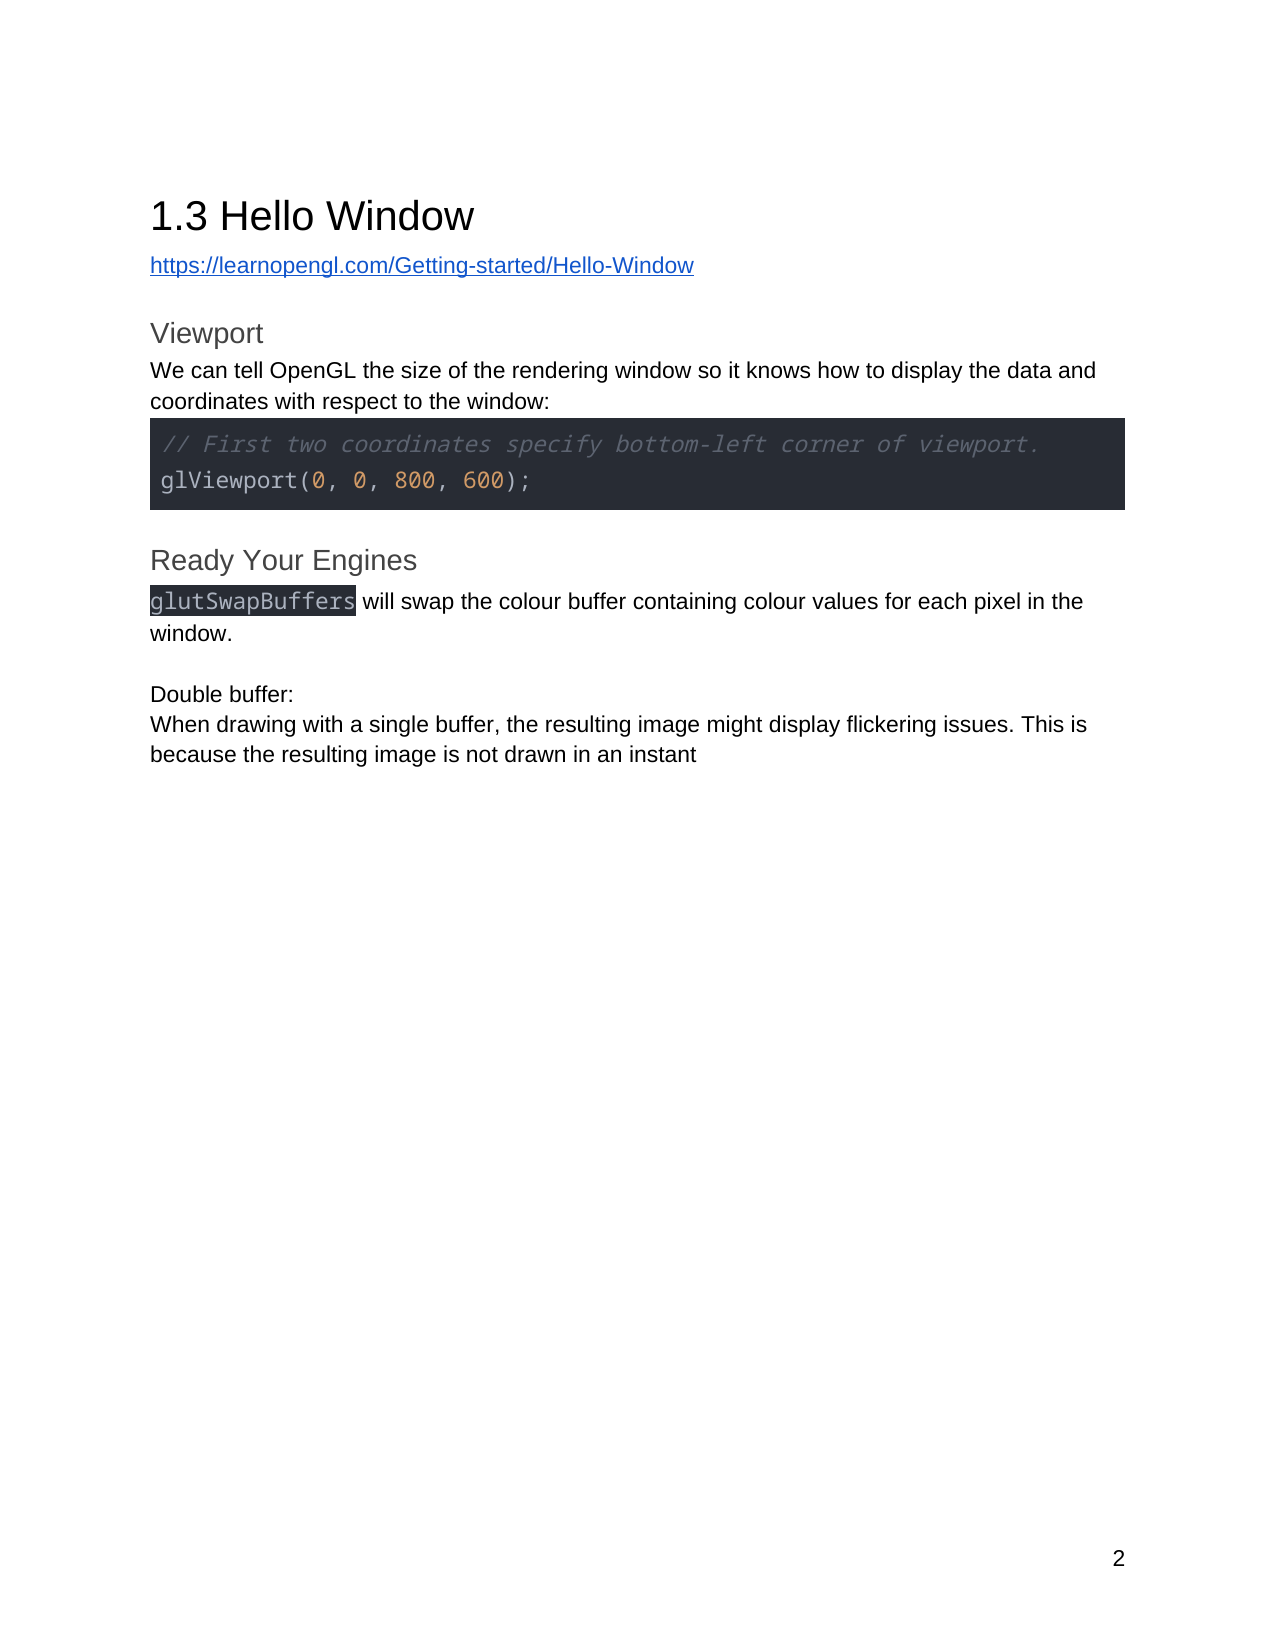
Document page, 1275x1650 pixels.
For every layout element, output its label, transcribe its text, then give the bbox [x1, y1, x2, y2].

text Double buffer: [150, 681, 1125, 707]
subtitle Viewport [150, 316, 1125, 349]
subtitle Ready Your Engines [150, 543, 1125, 577]
table_header // First two coordinates specify bottom-left corner of viewport. glViewport(0, 0, 800, 600); [150, 418, 1125, 510]
text https://learnopengl.com/Getting-started/Hello-Window [150, 252, 1125, 278]
subtitle 1.3 Hello Window [150, 192, 1125, 239]
text When drawing with a single buffer, the resulting image might display flickering issues. This is because the resulting image is not drawn in an instant [150, 711, 1125, 767]
text We can tell OpenGL the size of the rendering window so it knows how to display the data and coordinates with respect to the window: [150, 357, 1125, 414]
text glutSwapBuffers will swap the colour buffer containing colour values for each pixel in the window. [150, 585, 1125, 646]
